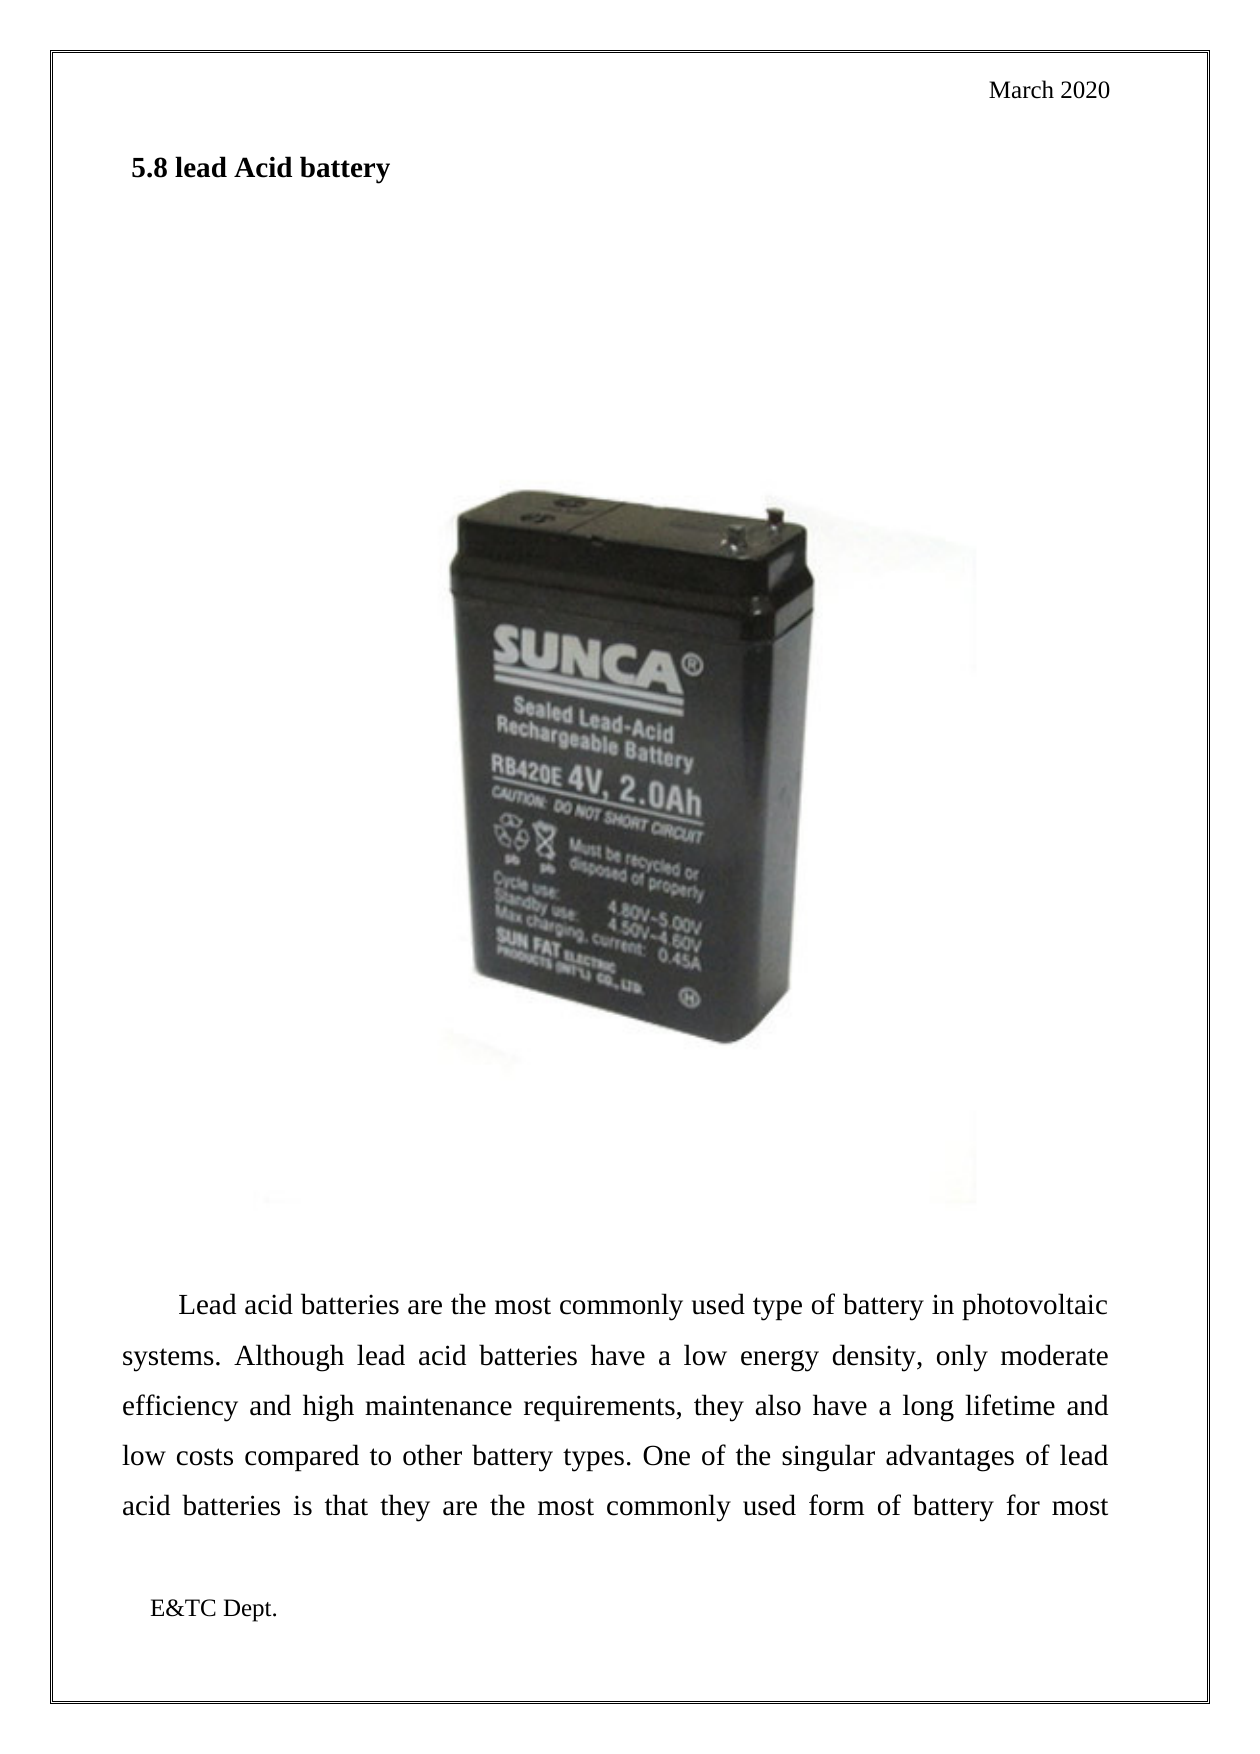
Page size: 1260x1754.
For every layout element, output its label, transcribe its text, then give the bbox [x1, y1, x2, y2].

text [122, 1287, 1110, 1522]
list 5.8 lead Acid battery [131, 150, 1110, 183]
picture [131, 250, 1092, 1211]
